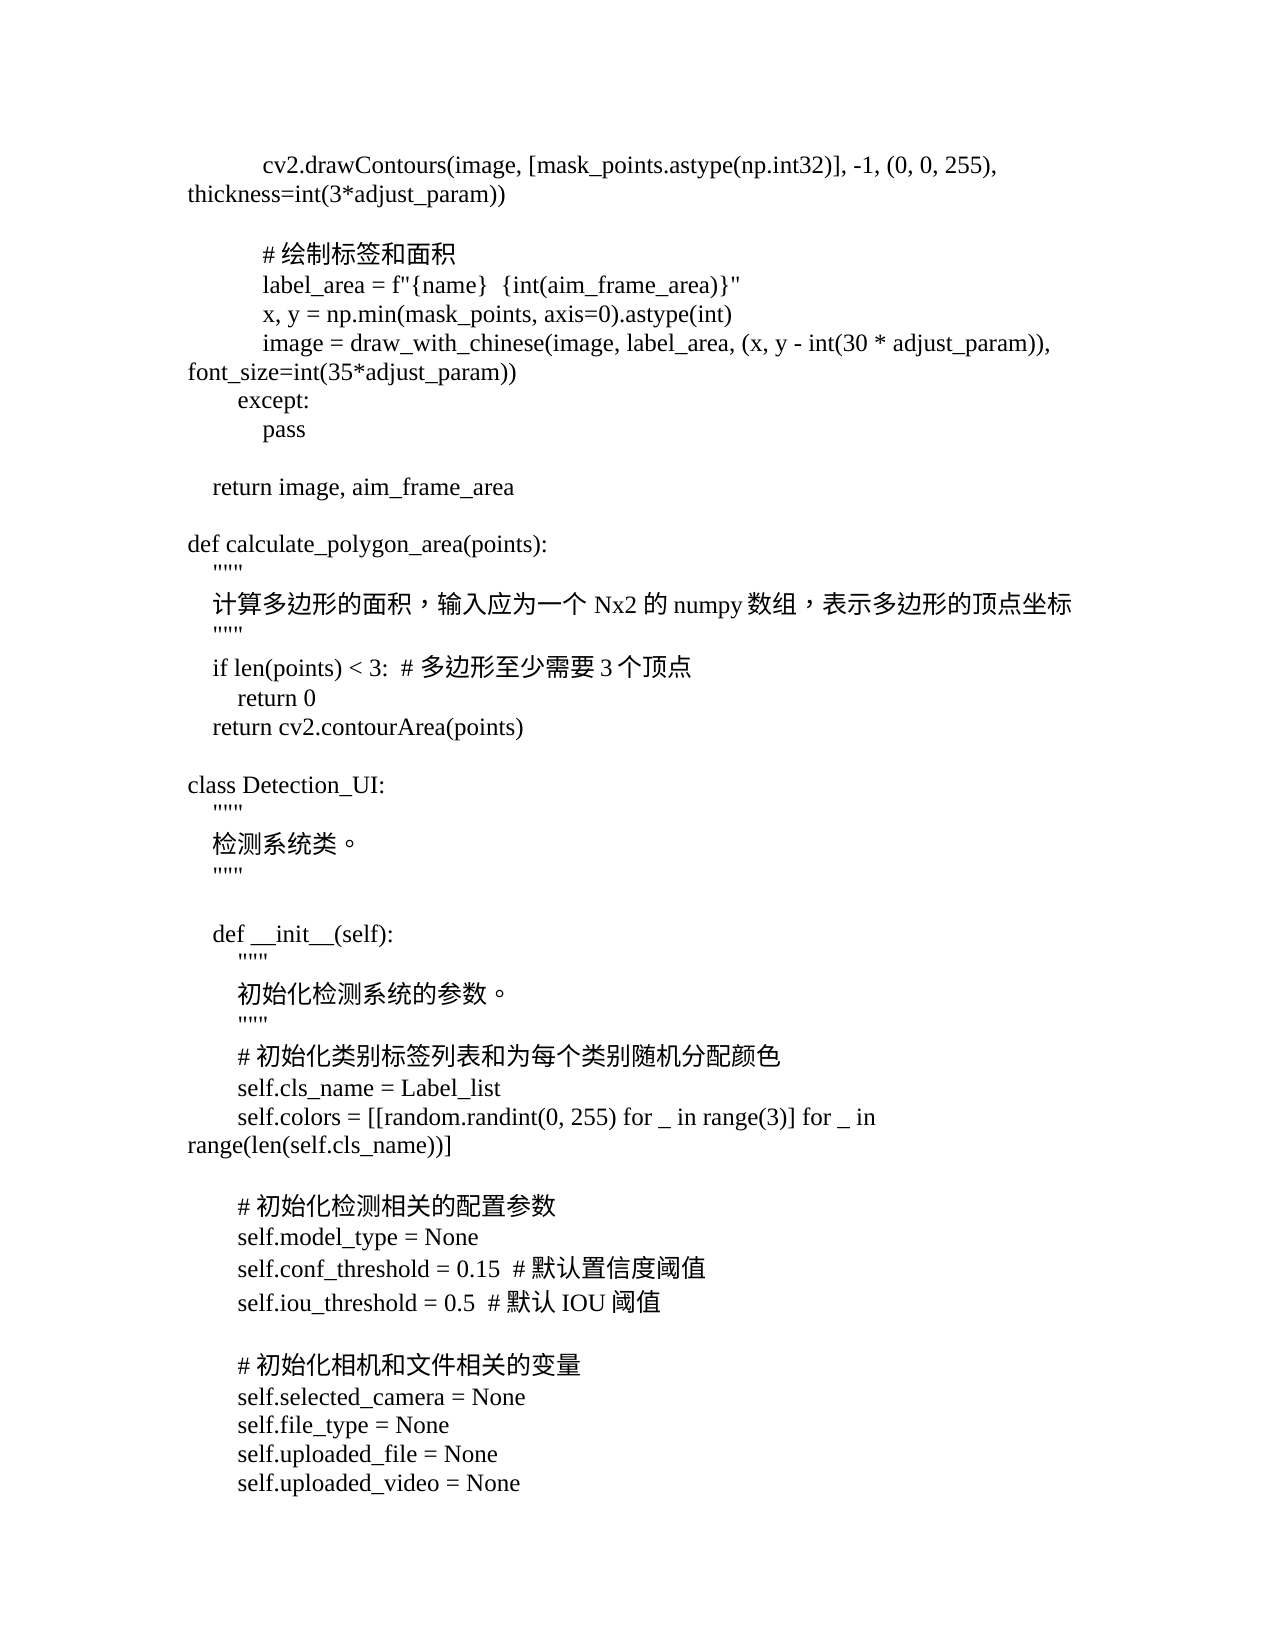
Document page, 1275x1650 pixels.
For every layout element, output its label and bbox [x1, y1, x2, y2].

text [187, 150, 1087, 1497]
